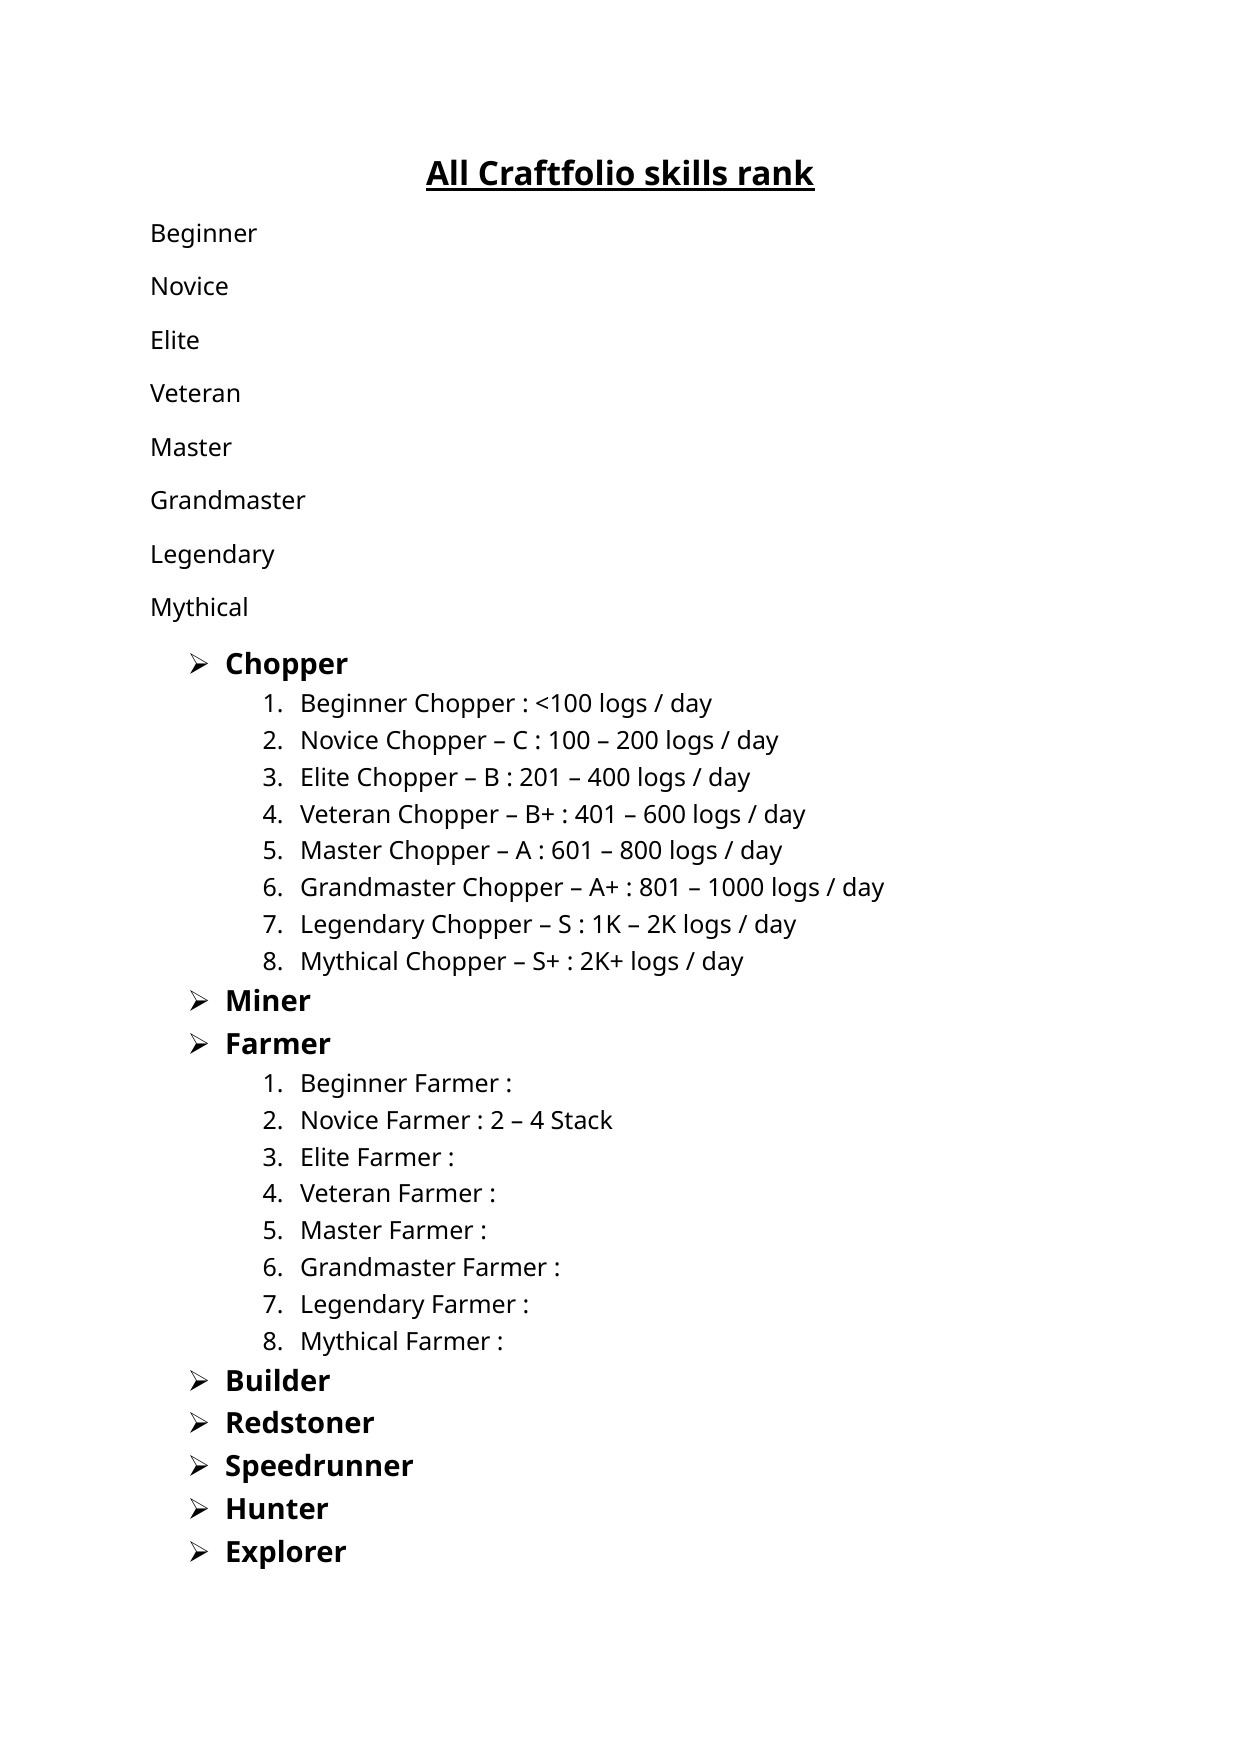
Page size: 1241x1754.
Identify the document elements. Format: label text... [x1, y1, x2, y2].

list Elite Chopper – B : 201 – 400 logs / day [262, 759, 1090, 793]
text Novice [150, 269, 1090, 303]
list Farmer [187, 1023, 1090, 1063]
list Builder [187, 1360, 1090, 1399]
list Veteran Chopper – B+ : 401 – 600 logs / day [262, 796, 1090, 830]
list Novice Chopper – C : 100 – 200 logs / day [262, 723, 1090, 757]
list Grandmaster Chopper – A+ : 801 – 1000 logs / day [262, 870, 1090, 904]
text Grandmaster [150, 483, 1090, 517]
text Mythical [150, 590, 1090, 624]
list Grandmaster Farmer : [262, 1249, 1090, 1284]
list Legendary Farmer : [262, 1286, 1090, 1320]
text Master [150, 429, 1090, 463]
list Master Chopper – A : 601 – 800 logs / day [262, 833, 1090, 867]
text Legendary [150, 536, 1090, 570]
list Chopper [187, 643, 1090, 683]
text Elite [150, 322, 1090, 357]
list Veteran Farmer : [262, 1176, 1090, 1210]
text All Craftfolio skills rank [150, 150, 1090, 195]
list Hunter [187, 1488, 1090, 1528]
list Miner [187, 980, 1090, 1020]
list Speedrunner [187, 1446, 1090, 1485]
list Elite Farmer : [262, 1139, 1090, 1173]
list Beginner Chopper : <100 logs / day [262, 686, 1090, 720]
list Redstoner [187, 1403, 1090, 1442]
list Beginner Farmer : [262, 1066, 1090, 1100]
text Beginner [150, 216, 1090, 250]
list Mythical Chopper – S+ : 2K+ logs / day [262, 943, 1090, 977]
list Novice Farmer : 2 – 4 Stack [262, 1102, 1090, 1137]
list Legendary Chopper – S : 1K – 2K logs / day [262, 907, 1090, 941]
text Veteran [150, 376, 1090, 410]
list Master Farmer : [262, 1213, 1090, 1247]
list Mythical Farmer : [262, 1323, 1090, 1357]
list Explorer [187, 1531, 1090, 1571]
